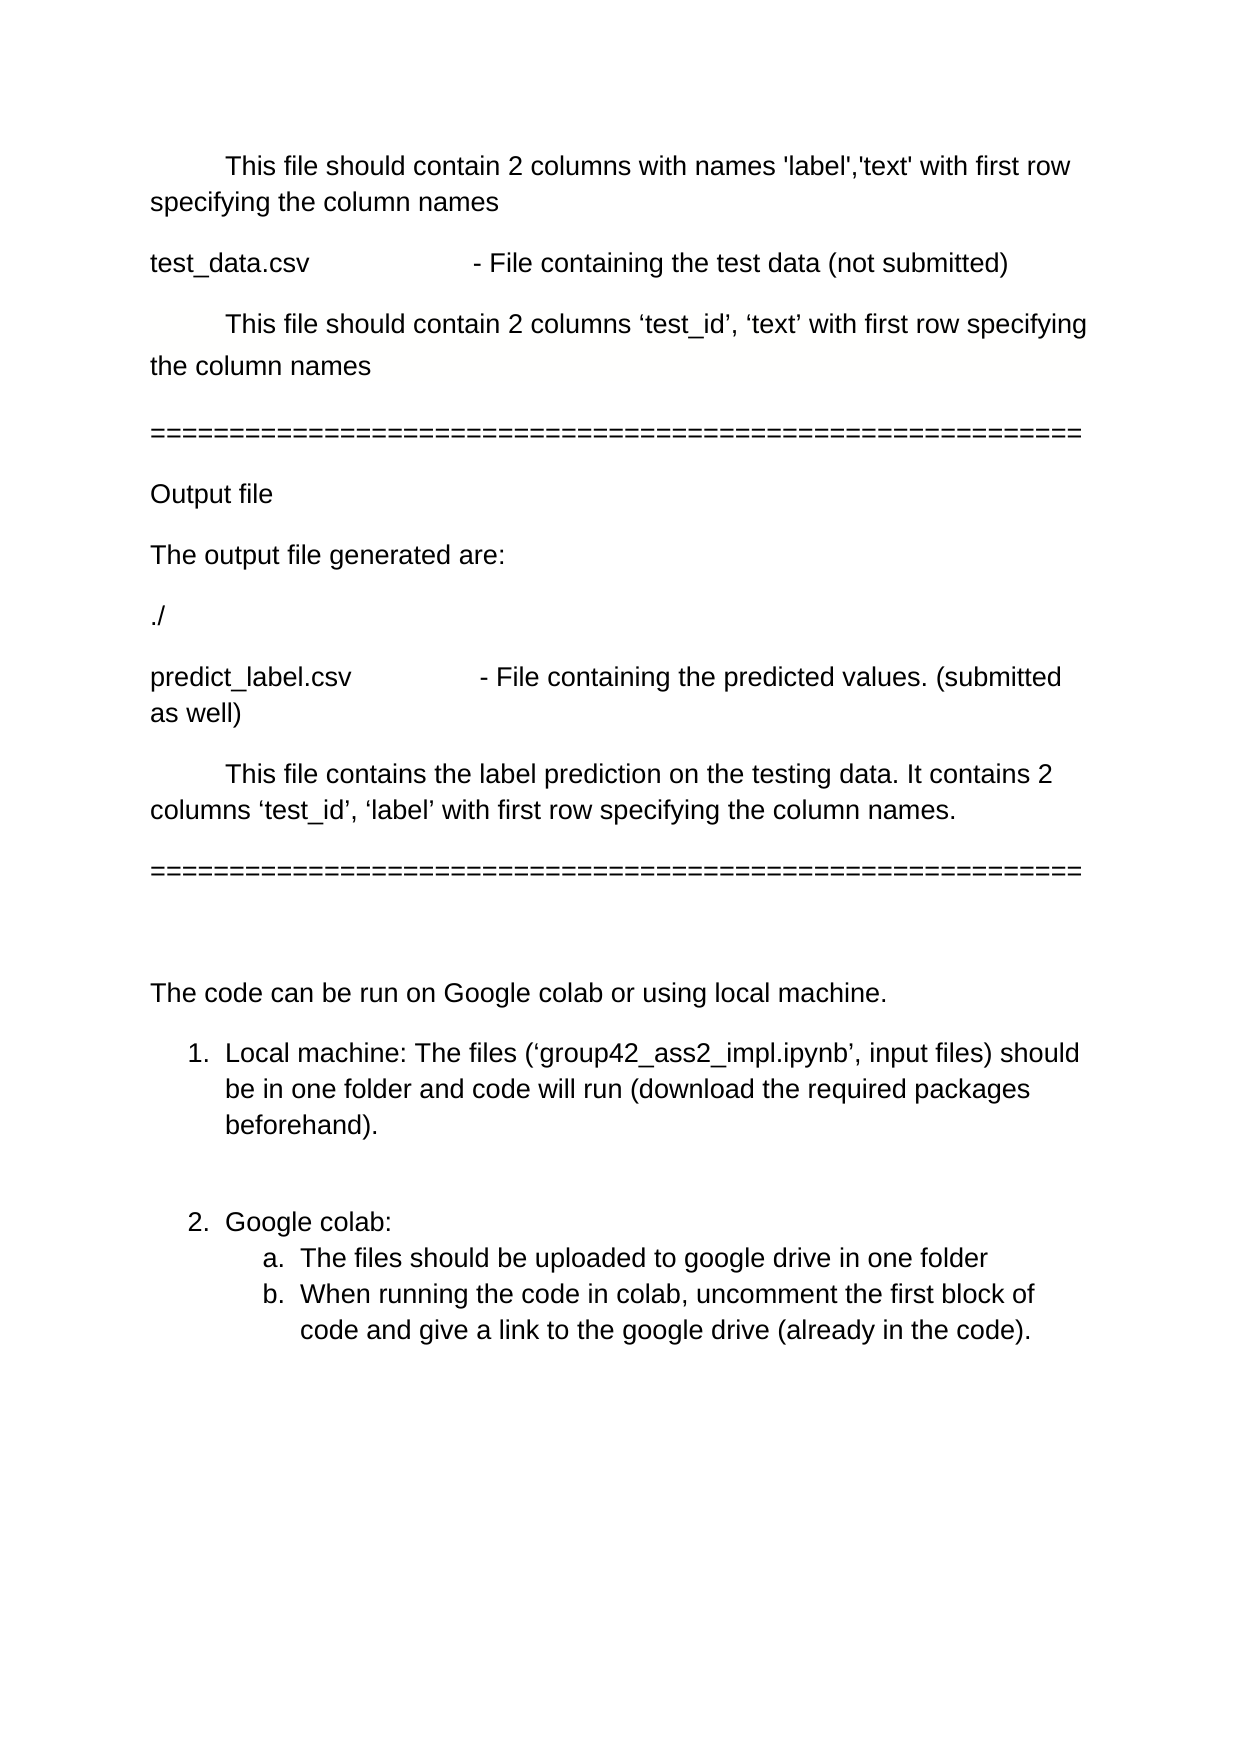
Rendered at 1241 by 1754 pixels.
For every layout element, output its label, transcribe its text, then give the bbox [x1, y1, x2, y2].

text The code can be run on Google colab or using local machine. [150, 977, 1090, 1008]
list The files should be uploaded to google drive in one folder [262, 1242, 1090, 1273]
list Google colab: [187, 1206, 1090, 1237]
text =========================================================== [150, 855, 1090, 886]
list When running the code in colab, uncomment the first block of code and give a link to the google drive (already in the code). [262, 1278, 1090, 1345]
text predict_label.csv - File containing the predicted values. (submitted as well) [150, 661, 1090, 728]
text This file should contain 2 columns with names 'label','text' with first row specifying the column names [150, 150, 1090, 217]
text This file contains the label prediction on the testing data. It contains 2 columns ‘test_id’, ‘label’ with first row specifying the column names. [150, 758, 1090, 825]
text =========================================================== [150, 417, 1090, 448]
text The output file generated are: [150, 539, 1090, 570]
list Local machine: The files (‘group42_ass2_impl.ipynb’, input files) should be in one folder and code will run (download the required packages beforehand). [187, 1037, 1090, 1141]
text test_data.csv - File containing the test data (not submitted) [150, 247, 1090, 278]
text This file should contain 2 columns ‘test_id’, ‘text’ with first row specifying the column names [150, 308, 1090, 381]
text Output file [150, 478, 1090, 509]
text ./ [150, 600, 1090, 631]
